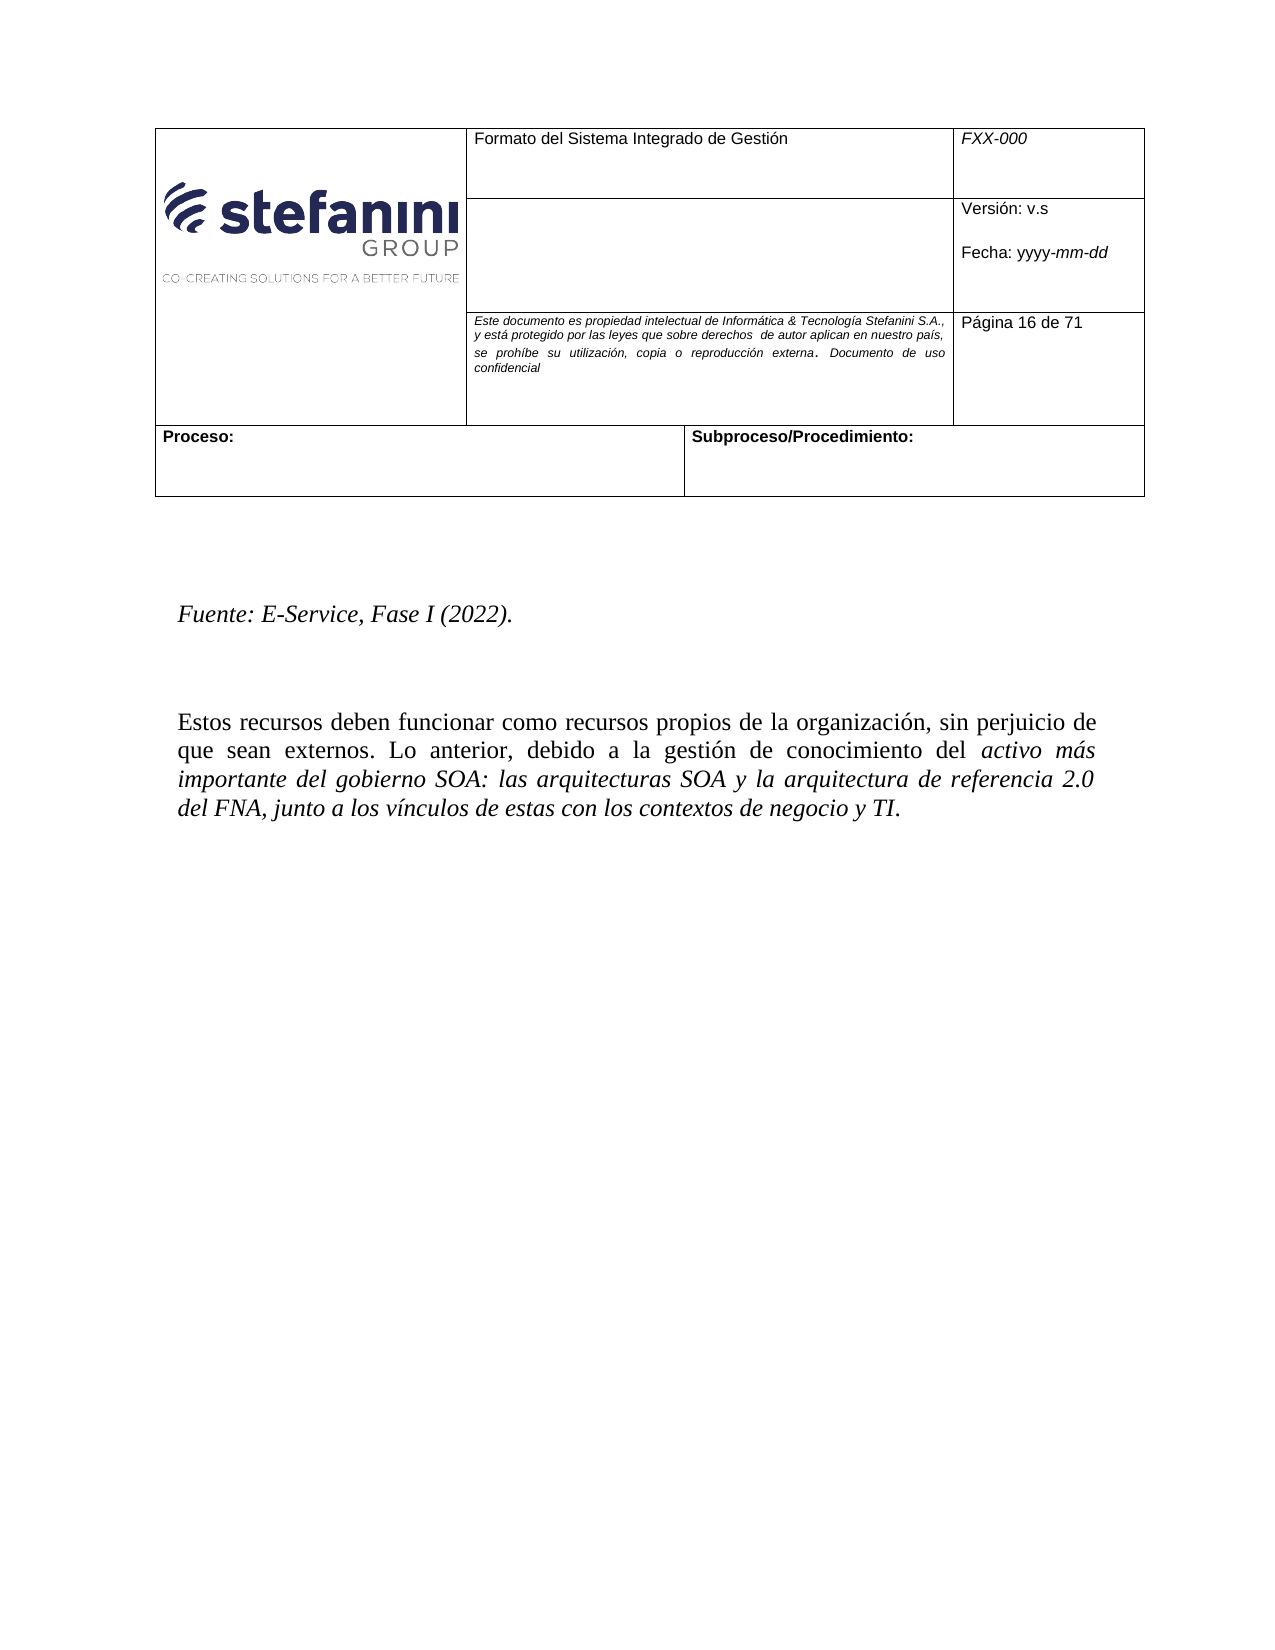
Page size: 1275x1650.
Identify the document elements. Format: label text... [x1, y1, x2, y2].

text Fuente: E-Service, Fase I (2022). [177, 599, 1098, 628]
text Estos recursos deben funcionar como recursos propios de la organización, sin perjuicio de que sean externos. Lo anterior, debido a la gestión de conocimiento del activo más importante del gobierno SOA: las arquitecturas SOA y la arquitectura de referencia 2.0 del FNA, junto a los vínculos de estas con los contextos de negocio y TI. [177, 707, 1098, 822]
picture [162, 182, 460, 286]
